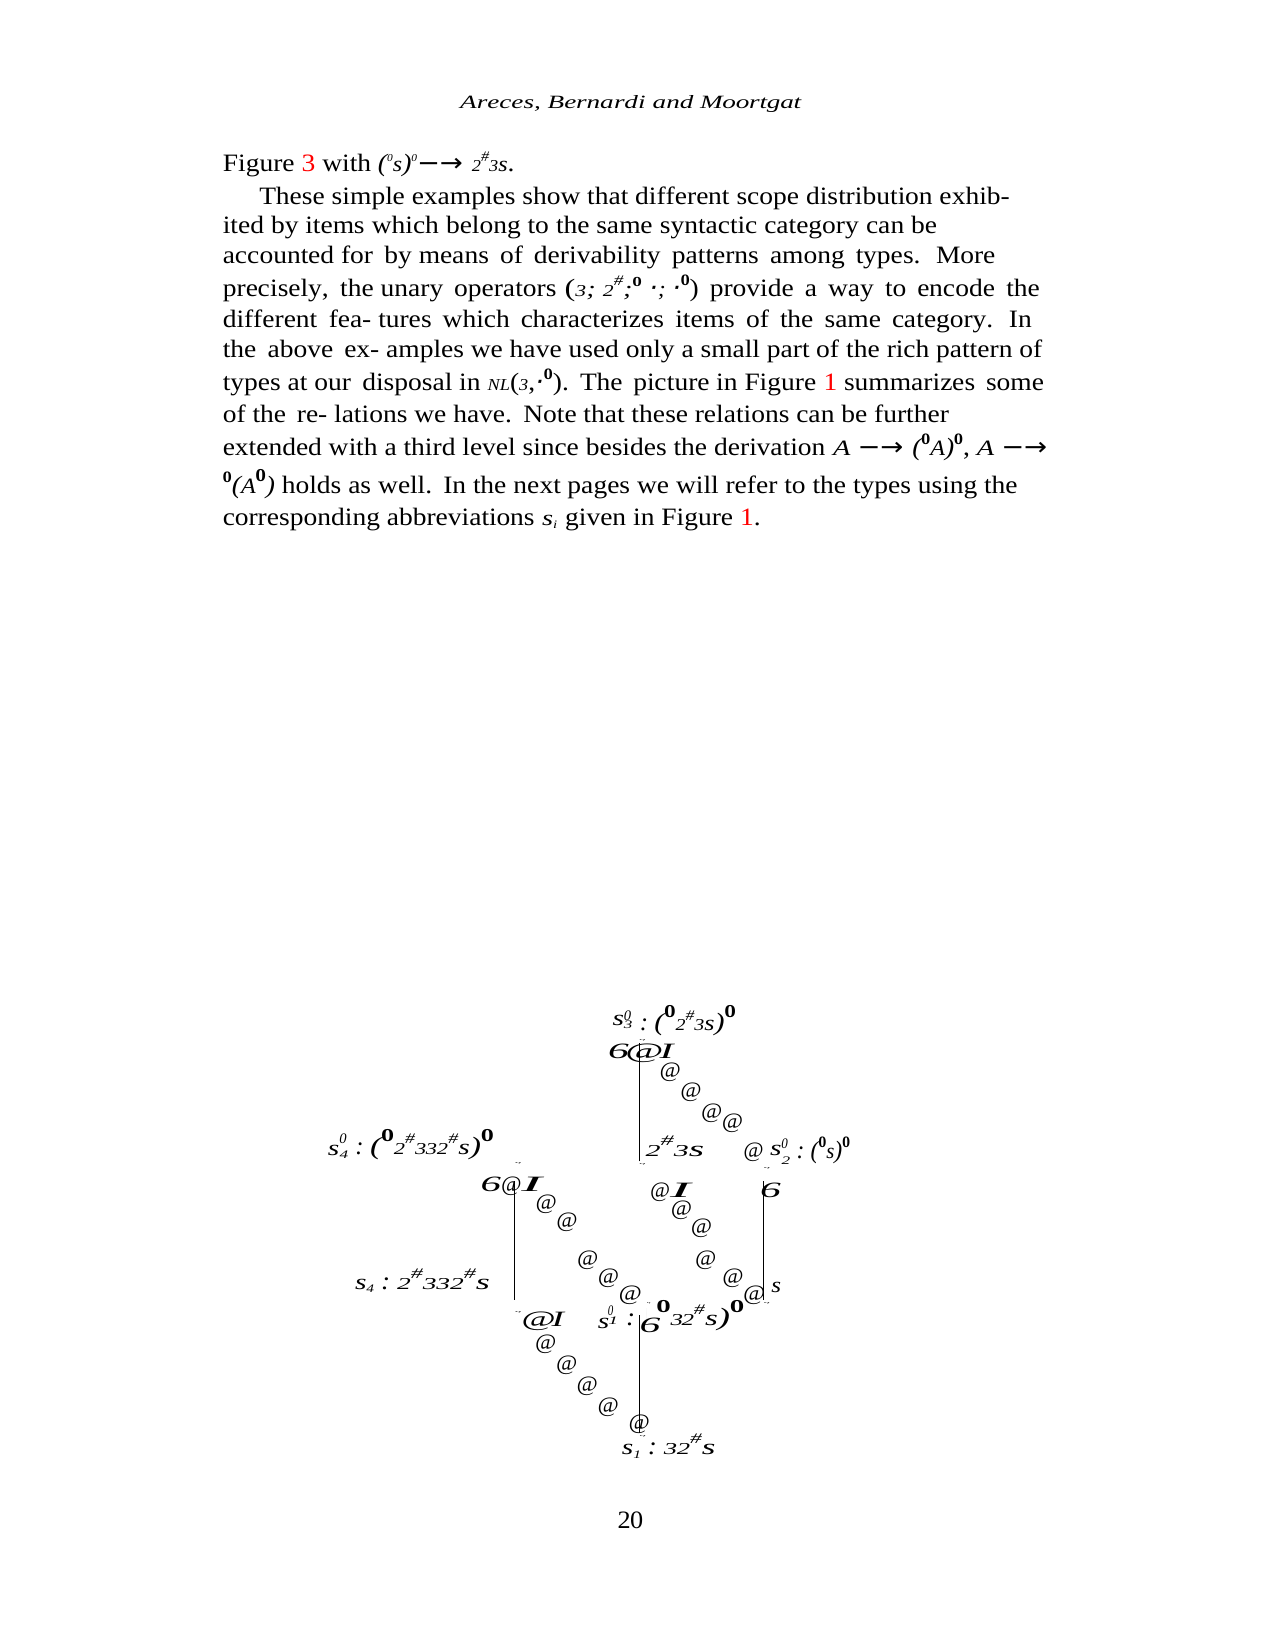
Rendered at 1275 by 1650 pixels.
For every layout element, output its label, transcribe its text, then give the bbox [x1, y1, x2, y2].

text @ @ s [621, 1287, 1096, 1303]
text These simple examples show that different scope distribution exhib- ited by items which belong to the same syntactic category can be accounted for by means of derivability patterns among types. More precisely, the unary operators (3; 2#;0 ·; ·0) provide a way to encode the different fea- tures which characterizes items of the same category. In the above ex- amples we have used only a small part of the rich pattern of types at our disposal in NL(3,·0). The picture in Figure 1 summarizes some of the re- lations we have. Note that these relations can be further extended with a third level since besides the derivation A −→ (0A)0, A −→ 0(A0) holds as well. In the next pages we will refer to the types using the corresponding abbreviations si given in Figure 1. [223, 181, 1054, 531]
text @ @ [556, 1247, 1096, 1270]
text @ [183, 1416, 1096, 1433]
text 0 : (0s)0 [781, 1132, 1096, 1166]
text @ [183, 1063, 1096, 1081]
text 6@I [179, 1175, 542, 1195]
text @ [602, 1219, 801, 1237]
text @ [535, 1195, 598, 1213]
text @ [179, 1396, 1037, 1416]
text s1 : 32#s [241, 1433, 1096, 1460]
text 6@I [179, 1043, 1079, 1063]
text @ [556, 1213, 598, 1231]
text 2#3s [645, 1132, 705, 1161]
text @ [236, 1354, 898, 1375]
text @ [602, 1201, 801, 1219]
text @ [183, 1081, 1096, 1101]
text @ [236, 1331, 856, 1354]
text 0 : (02#332#s)0 [339, 1130, 535, 1160]
text @ [386, 1101, 1037, 1122]
text @ @ [598, 1270, 1096, 1287]
text @I 6 [602, 1181, 828, 1201]
text : (q 032#s)0 q [626, 1304, 1096, 1331]
text 0 [179, 1304, 614, 1318]
text @ [179, 1375, 996, 1396]
text Figure 3 with (0s)0−→ 2#3s. [223, 147, 1096, 178]
text s4 : 2#332#s [355, 1270, 503, 1294]
text 0 : (02#3s)0 [624, 1000, 1096, 1036]
